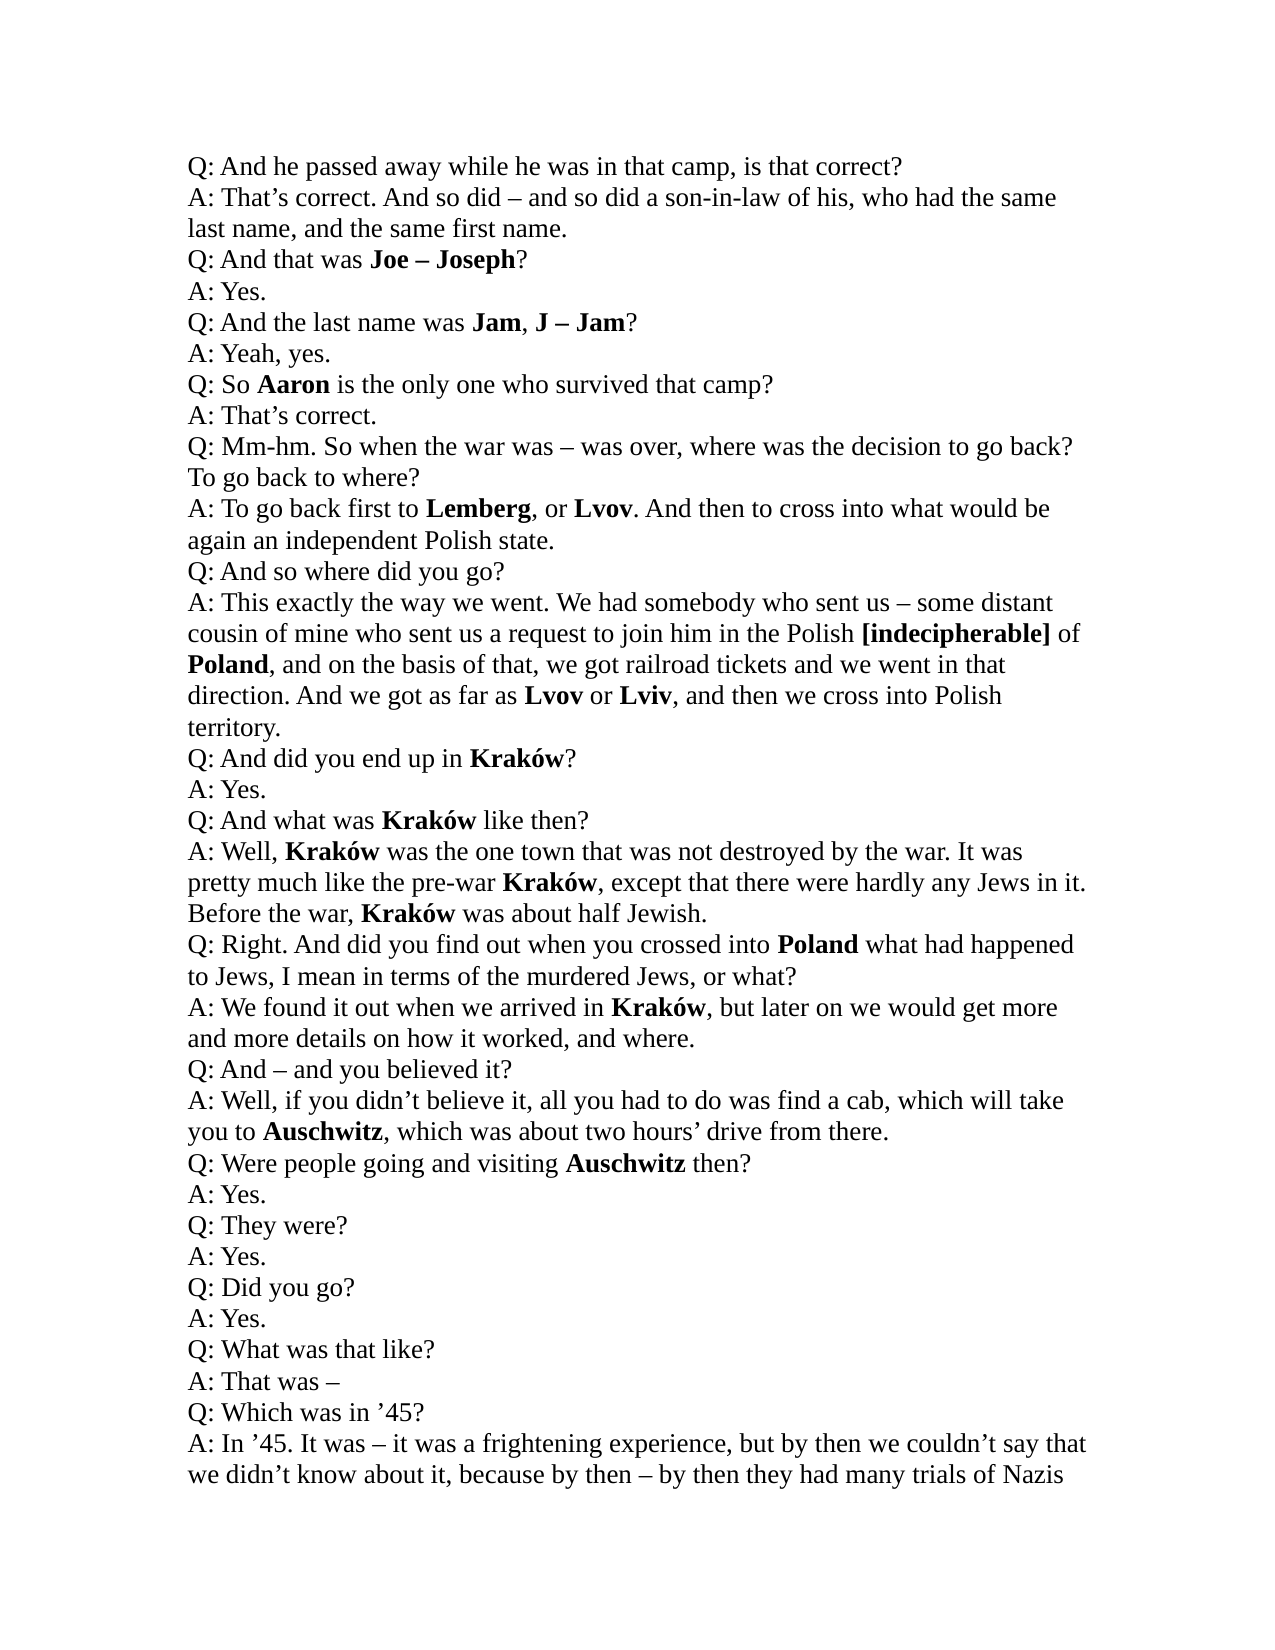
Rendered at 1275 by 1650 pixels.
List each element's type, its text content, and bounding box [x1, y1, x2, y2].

text A: Yes. [187, 1178, 1087, 1209]
text A: Yes. [187, 274, 1087, 306]
text Q: So Aaron is the only one who survived that camp? [187, 368, 1087, 399]
text A: That’s correct. [187, 399, 1087, 430]
text A: Well, Kraków was the one town that was not destroyed by the war. It was pretty much like the pre-war Kraków, except that there were hardly any Jews in it. Before the war, Kraków was about half Jewish. [187, 835, 1087, 929]
text A: Well, if you didn’t believe it, all you had to do was find a cab, which will take you to Auschwitz, which was about two hours’ drive from there. [187, 1084, 1087, 1147]
text A: We found it out when we arrived in Kraków, but later on we would get more and more details on how it worked, and where. [187, 991, 1087, 1053]
text Q: Right. And did you find out when you crossed into Poland what had happened to Jews, I mean in terms of the murdered Jews, or what? [187, 929, 1087, 991]
text A: This exactly the way we went. We had somebody who sent us – some distant cousin of mine who sent us a request to join him in the Polish [indecipherable] of Poland, and on the basis of that, we got railroad tickets and we went in that direction. And we got as far as Lvov or Lviv, and then we cross into Polish territory. [187, 586, 1087, 742]
text A: Yeah, yes. [187, 337, 1087, 368]
text A: That’s correct. And so did – and so did a son-in-law of his, who had the same last name, and the same first name. [187, 181, 1087, 243]
text A: To go back first to Lemberg, or Lvov. And then to cross into what would be again an independent Polish state. [187, 493, 1087, 555]
text Q: And did you end up in Kraków? [187, 742, 1087, 773]
text Q: And the last name was Jam, J – Jam? [187, 306, 1087, 337]
text Q: They were? [187, 1209, 1087, 1240]
text A: Yes. [187, 1240, 1087, 1271]
text Q: And what was Kraków like then? [187, 804, 1087, 835]
text Q: Which was in ’45? [187, 1396, 1087, 1427]
text Q: And that was Joe – Joseph? [187, 243, 1087, 274]
text A: That was – [187, 1365, 1087, 1396]
text A: Yes. [187, 1302, 1087, 1333]
text Q: What was that like? [187, 1333, 1087, 1365]
text Q: And – and you believed it? [187, 1053, 1087, 1084]
text Q: Did you go? [187, 1271, 1087, 1302]
text Q: Were people going and visiting Auschwitz then? [187, 1147, 1087, 1178]
text Q: And so where did you go? [187, 555, 1087, 586]
text Q: And he passed away while he was in that camp, is that correct? [187, 150, 1087, 181]
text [187, 1427, 1087, 1489]
text Q: Mm-hm. So when the war was – was over, where was the decision to go back? To go back to where? [187, 430, 1087, 493]
text A: Yes. [187, 773, 1087, 804]
